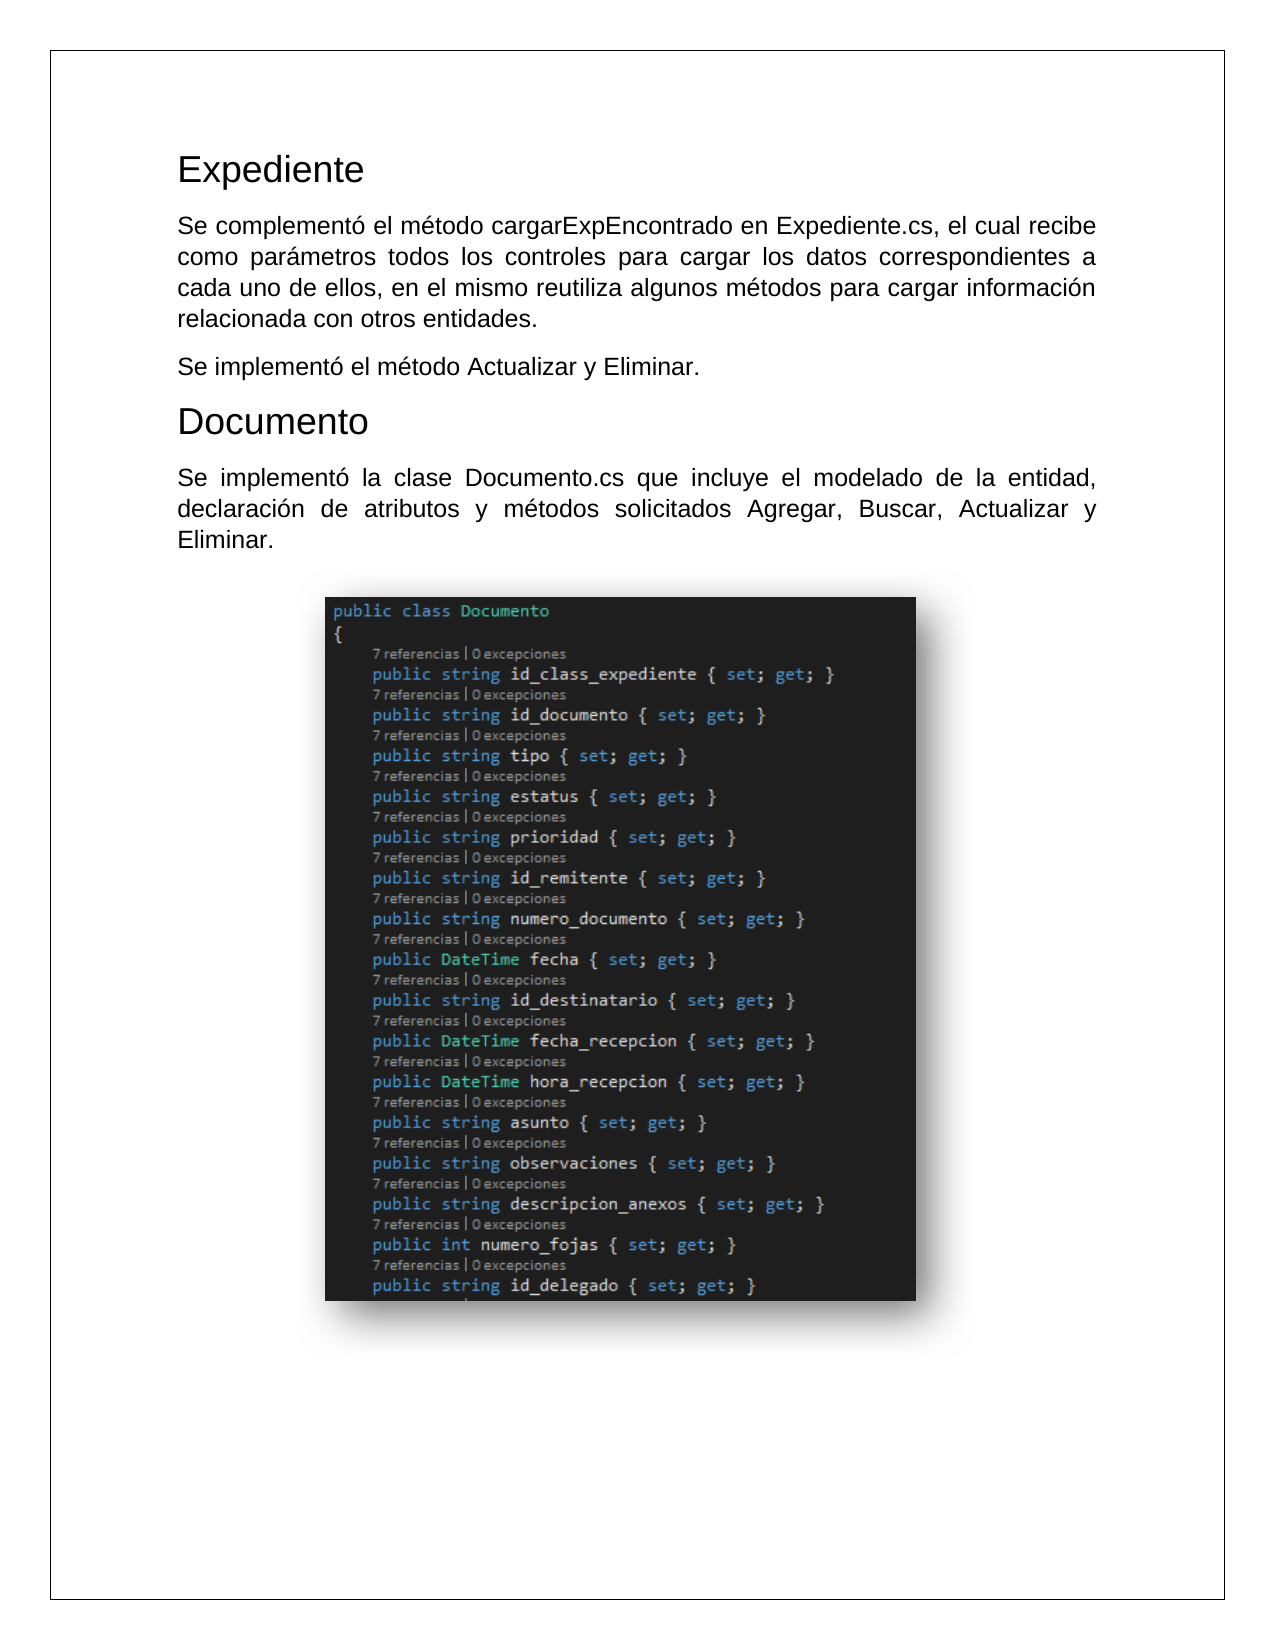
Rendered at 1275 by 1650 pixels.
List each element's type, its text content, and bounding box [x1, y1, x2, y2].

text Se implementó la clase Documento.cs que incluye el modelado de la entidad, declaración de atributos y métodos solicitados Agregar, Buscar, Actualizar y Eliminar. [177, 462, 1098, 553]
text Documento [177, 399, 1098, 442]
text Se implementó el método Actualizar y Eliminar. [177, 352, 1098, 380]
text Se complementó el método cargarExpEncontrado en Expediente.cs, el cual recibe como parámetros todos los controles para cargar los datos correspondientes a cada uno de ellos, en el mismo reutiliza algunos métodos para cargar información relacionada con otros entidades. [177, 211, 1098, 333]
picture [325, 597, 916, 1301]
text Expediente [177, 147, 1098, 191]
